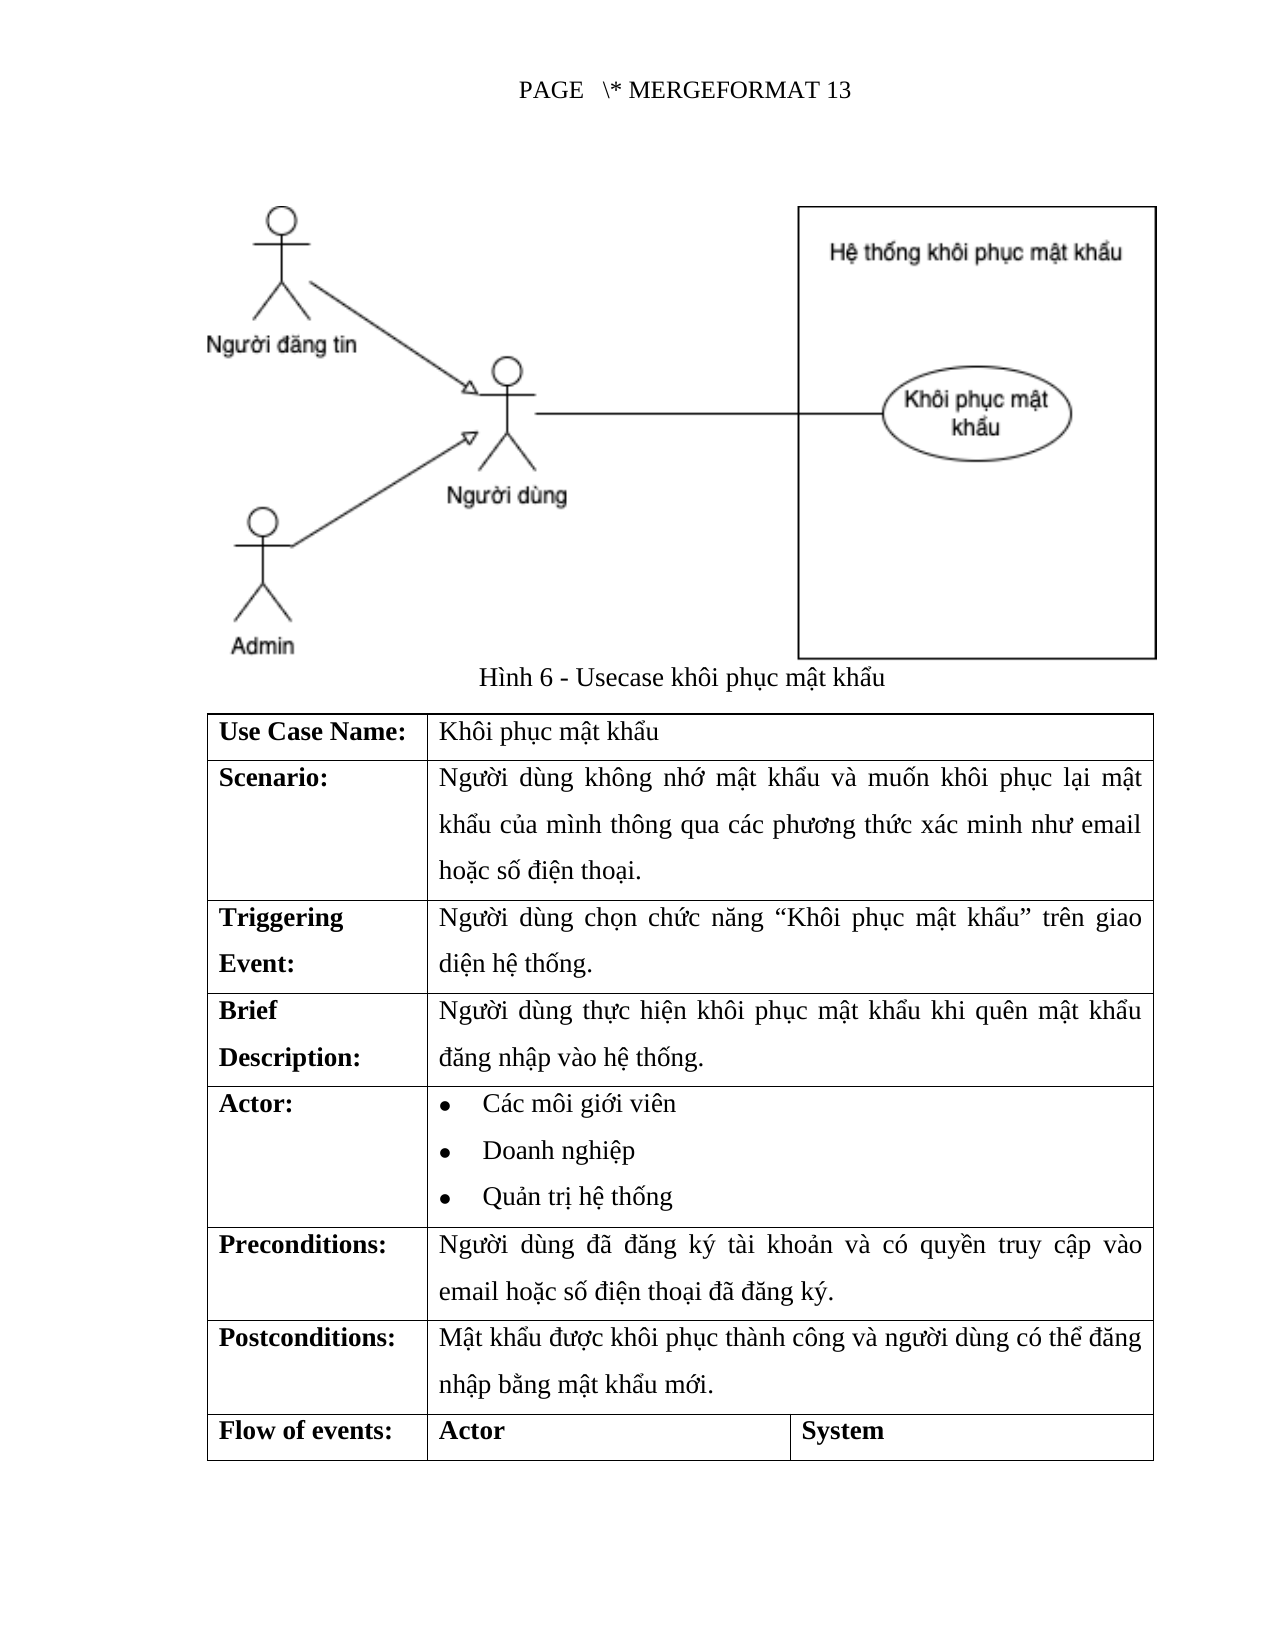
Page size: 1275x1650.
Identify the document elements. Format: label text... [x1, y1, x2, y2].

table_cell Các môi giới viên Doanh nghiệp Quản trị hệ thống [428, 1087, 1153, 1227]
picture [206, 206, 1157, 662]
table_cell Triggering Event: [208, 901, 427, 993]
table_cell Actor [428, 1415, 790, 1460]
table_header Use Case Name: [208, 715, 427, 760]
table_cell Người dùng không nhớ mật khẩu và muốn khôi phục lại mật khẩu của mình thông qua các phương thức xác minh như email hoặc số điện thoại. [428, 761, 1153, 900]
table_header Khôi phục mật khẩu [428, 715, 1153, 760]
table_cell Mật khẩu được khôi phục thành công và người dùng có thể đăng nhập bằng mật khẩu mới. [428, 1321, 1153, 1413]
table_cell Preconditions: [208, 1228, 427, 1320]
table_cell System [791, 1415, 1153, 1460]
table_cell Flow of events: [208, 1415, 427, 1460]
table_cell Người dùng đã đăng ký tài khoản và có quyền truy cập vào email hoặc số điện thoại đã đăng ký. [428, 1228, 1153, 1320]
table_cell Postconditions: [208, 1321, 427, 1413]
table_cell Người dùng thực hiện khôi phục mật khẩu khi quên mật khẩu đăng nhập vào hệ thống. [428, 994, 1153, 1086]
table_cell Brief Description: [208, 994, 427, 1086]
table_cell Scenario: [208, 761, 427, 900]
table_cell Người dùng chọn chức năng “Khôi phục mật khẩu” trên giao diện hệ thống. [428, 901, 1153, 993]
table_cell Actor: [208, 1087, 427, 1227]
